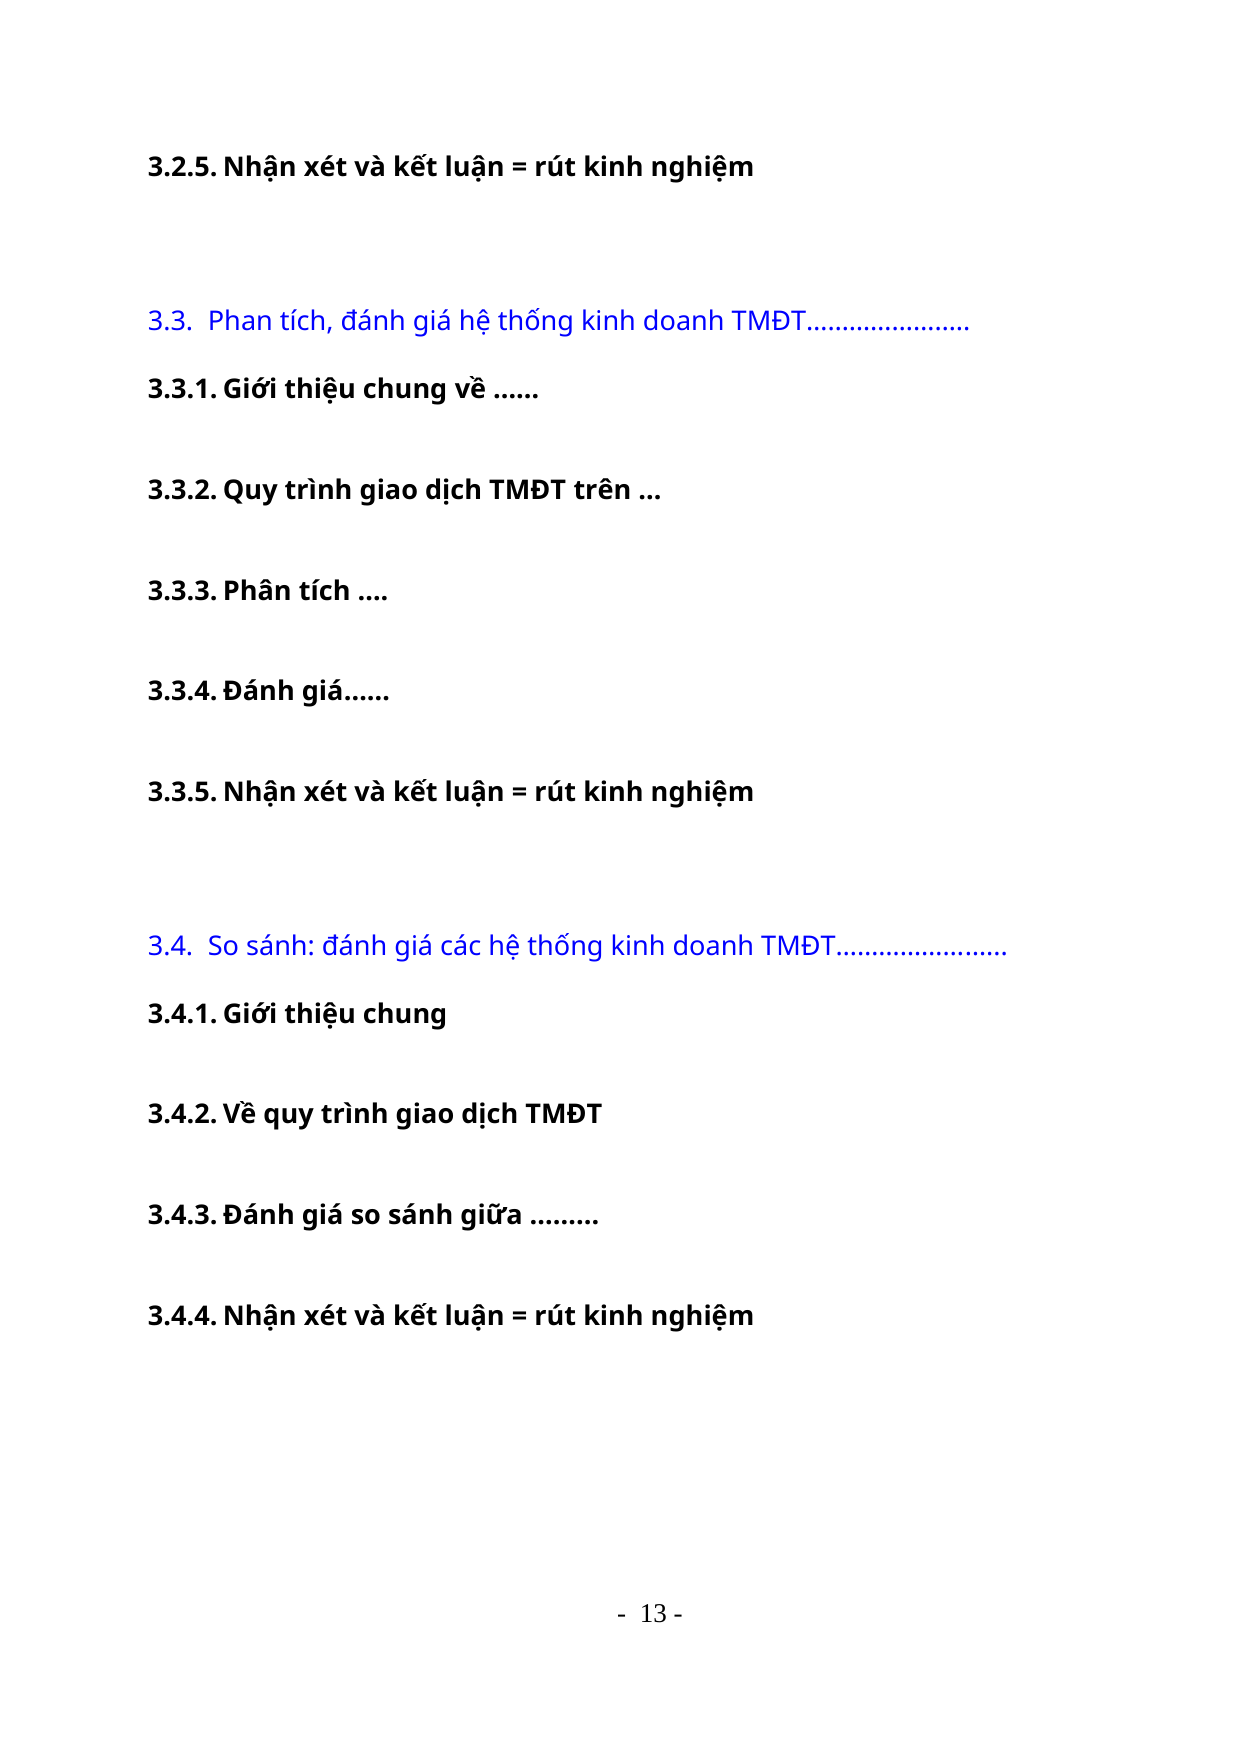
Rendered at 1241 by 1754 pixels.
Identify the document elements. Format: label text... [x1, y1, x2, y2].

subtitle Nhận xét và kết luận = rút kinh nghiệm [148, 773, 1152, 809]
subtitle Giới thiệu chung [148, 994, 1152, 1031]
subtitle Nhận xét và kết luận = rút kinh nghiệm [148, 148, 1152, 184]
subtitle So sánh: đánh giá các hệ thống kinh doanh TMĐT…………………... [148, 926, 1152, 963]
subtitle Quy trình giao dịch TMĐT trên … [148, 470, 1152, 507]
subtitle Đánh giá…… [148, 672, 1152, 709]
subtitle Giới thiệu chung về …… [148, 369, 1152, 406]
subtitle Về quy trình giao dịch TMĐT [148, 1095, 1152, 1132]
subtitle Phan tích, đánh giá hệ thống kinh doanh TMĐT………………….. [148, 301, 1152, 338]
subtitle Nhận xét và kết luận = rút kinh nghiệm [148, 1297, 1152, 1333]
subtitle Phân tích …. [148, 571, 1152, 608]
subtitle Đánh giá so sánh giữa ……... [148, 1196, 1152, 1233]
